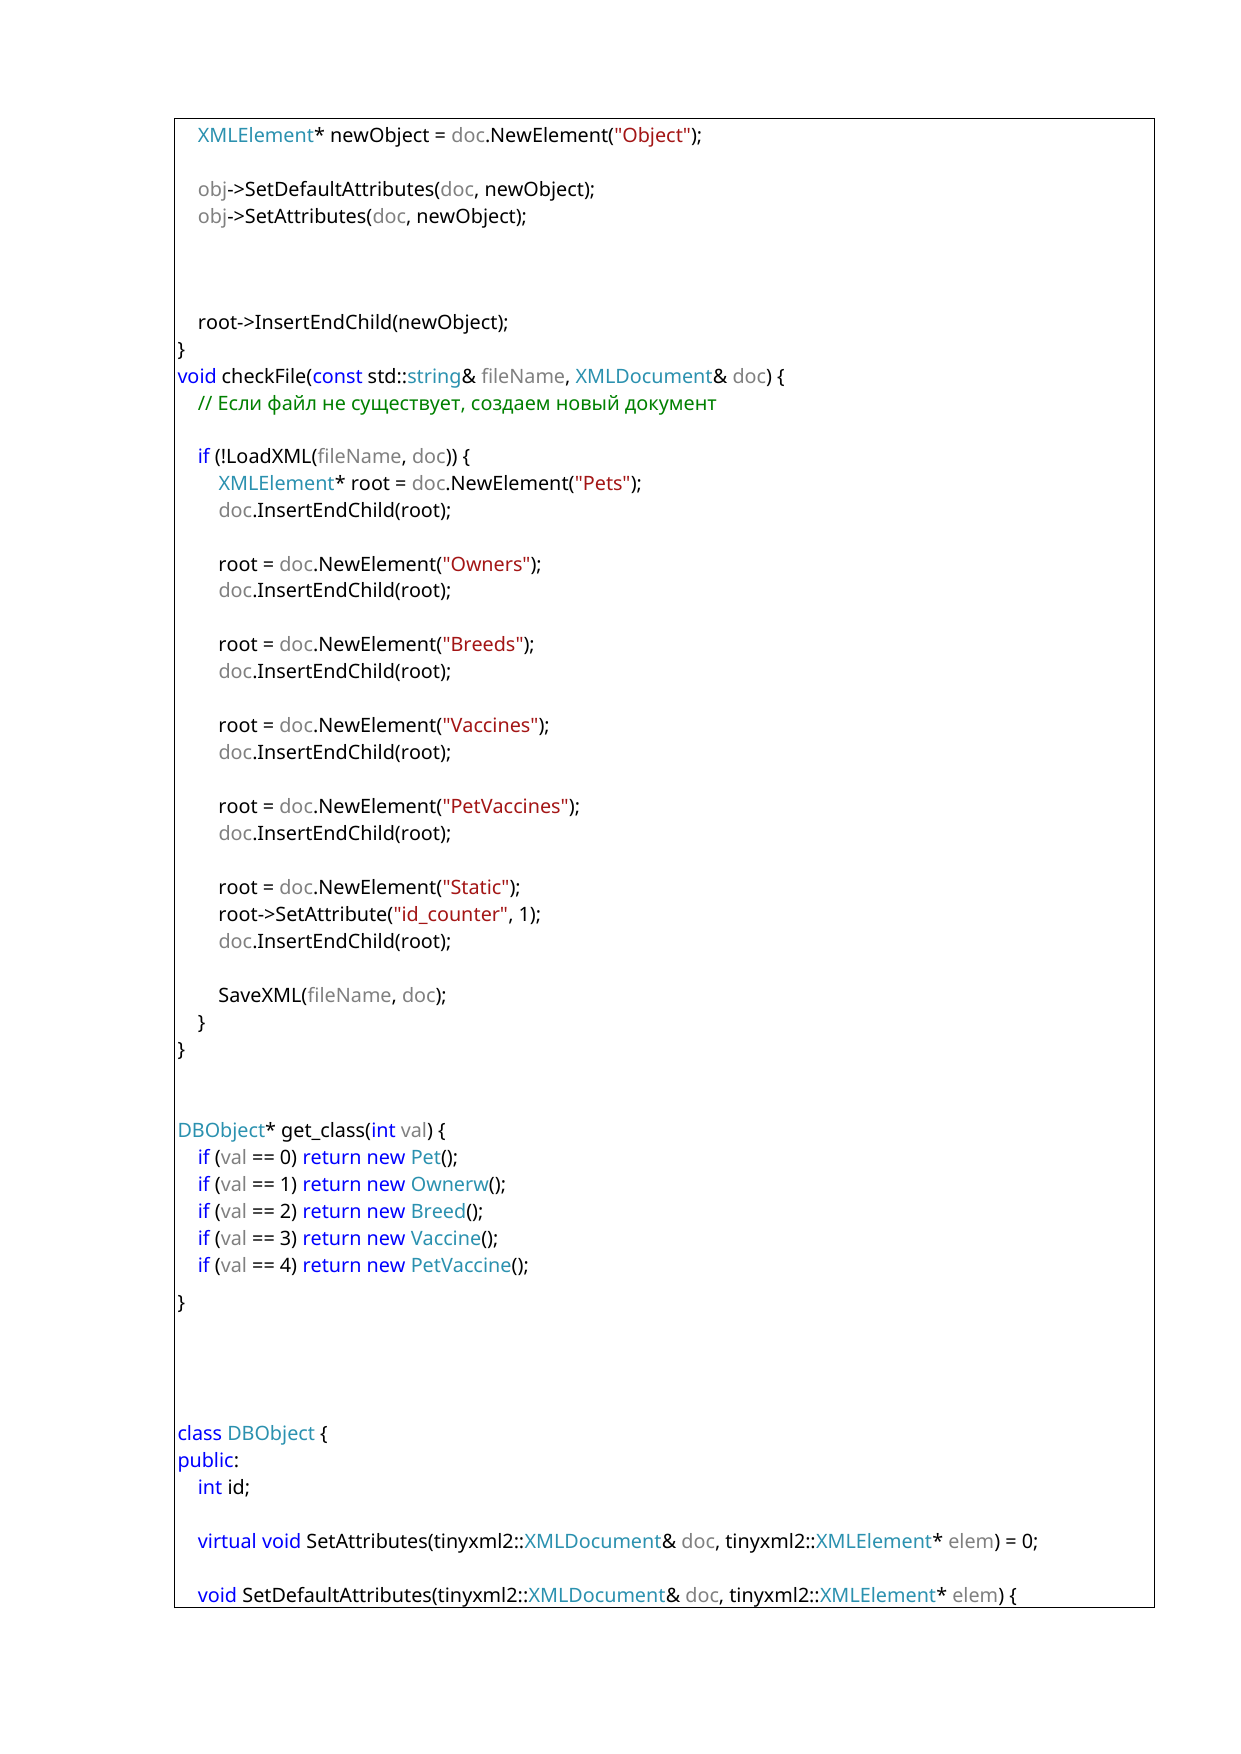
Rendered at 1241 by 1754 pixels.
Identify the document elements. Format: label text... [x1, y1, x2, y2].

text root = doc.NewElement("Static"); [177, 873, 1152, 901]
text if (val == 1) return new Ownerw(); [177, 1170, 1152, 1197]
text } [177, 336, 1152, 362]
text doc.InsertEndChild(root); [177, 496, 1152, 523]
text if (val == 4) return new PetVaccine(); [177, 1251, 1152, 1278]
text if (val == 2) return new Breed(); [177, 1197, 1152, 1224]
text root->SetAttribute("id_counter", 1); [177, 901, 1152, 927]
text obj->SetAttributes(doc, newObject); [177, 202, 1152, 229]
text void SetDefaultAttributes(tinyxml2::XMLDocument& doc, tinyxml2::XMLElement* elem) { [177, 1581, 1152, 1607]
text XMLElement* root = doc.NewElement("Pets"); [177, 469, 1152, 496]
text } [177, 1008, 1152, 1035]
text } [177, 1035, 1152, 1062]
text obj->SetDefaultAttributes(doc, newObject); [177, 175, 1152, 202]
text XMLElement* newObject = doc.NewElement("Object"); [175, 119, 1154, 148]
text if (!LoadXML(fileName, doc)) { [177, 442, 1152, 469]
text root->InsertEndChild(newObject); [177, 308, 1152, 336]
text root = doc.NewElement("Breeds"); [177, 631, 1152, 658]
text SaveXML(fileName, doc); [177, 981, 1152, 1008]
text if (val == 0) return new Pet(); [177, 1143, 1152, 1170]
text doc.InsertEndChild(root); [177, 739, 1152, 766]
text doc.InsertEndChild(root); [177, 819, 1152, 847]
text } [175, 1286, 1154, 1316]
text root = doc.NewElement("Owners"); [177, 550, 1152, 577]
text doc.InsertEndChild(root); [177, 658, 1152, 685]
text root = doc.NewElement("PetVaccines"); [177, 793, 1152, 819]
text doc.InsertEndChild(root); [177, 927, 1152, 954]
text int id; [177, 1473, 1152, 1500]
text class DBObject { [177, 1419, 1152, 1446]
text root = doc.NewElement("Vaccines"); [177, 712, 1152, 739]
text virtual void SetAttributes(tinyxml2::XMLDocument& doc, tinyxml2::XMLElement* elem) = 0; [177, 1527, 1152, 1554]
text DBObject* get_class(int val) { [177, 1116, 1152, 1143]
text public: [177, 1446, 1152, 1473]
text // Если файл не существует, создаем новый документ [177, 389, 1152, 416]
text doc.InsertEndChild(root); [177, 577, 1152, 604]
text void checkFile(const std::string& fileName, XMLDocument& doc) { [177, 362, 1152, 389]
text if (val == 3) return new Vaccine(); [177, 1224, 1152, 1251]
